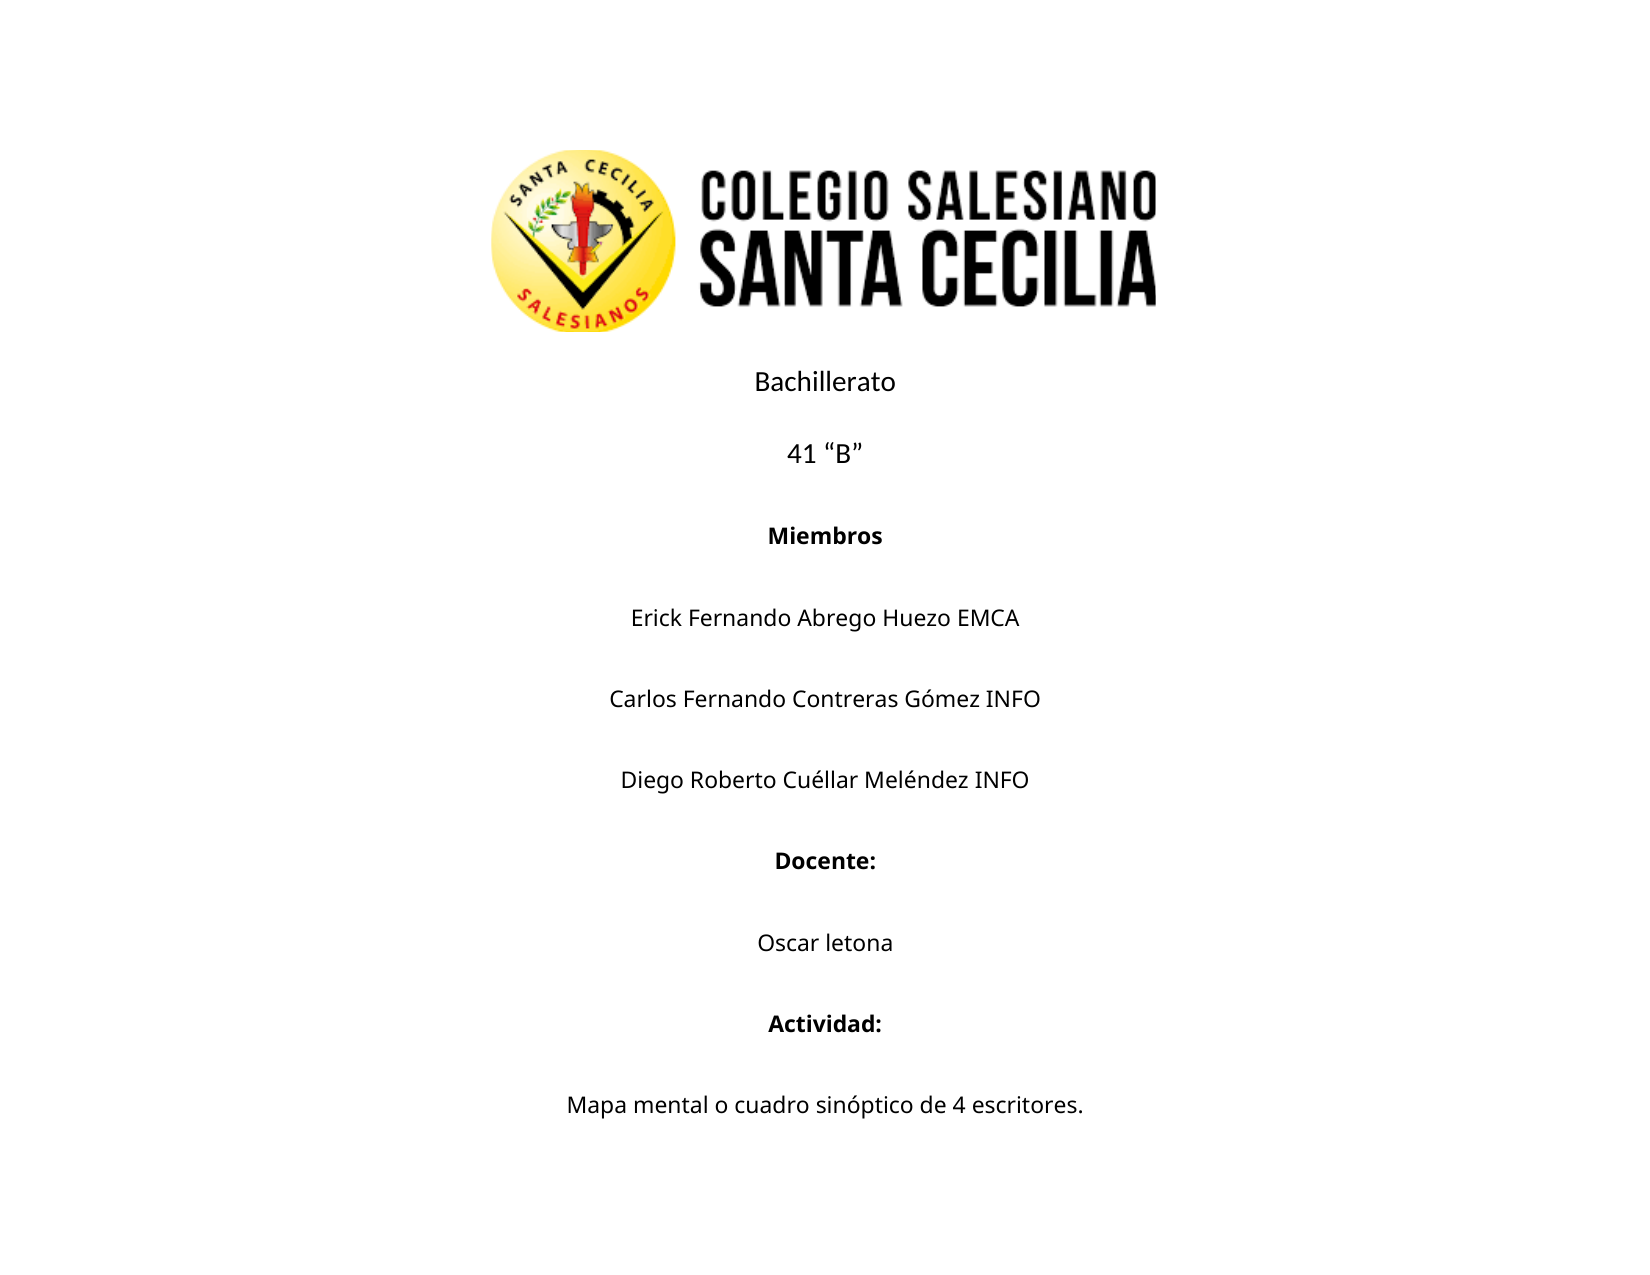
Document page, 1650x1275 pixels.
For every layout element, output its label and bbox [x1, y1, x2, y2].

picture [491, 150, 1156, 332]
